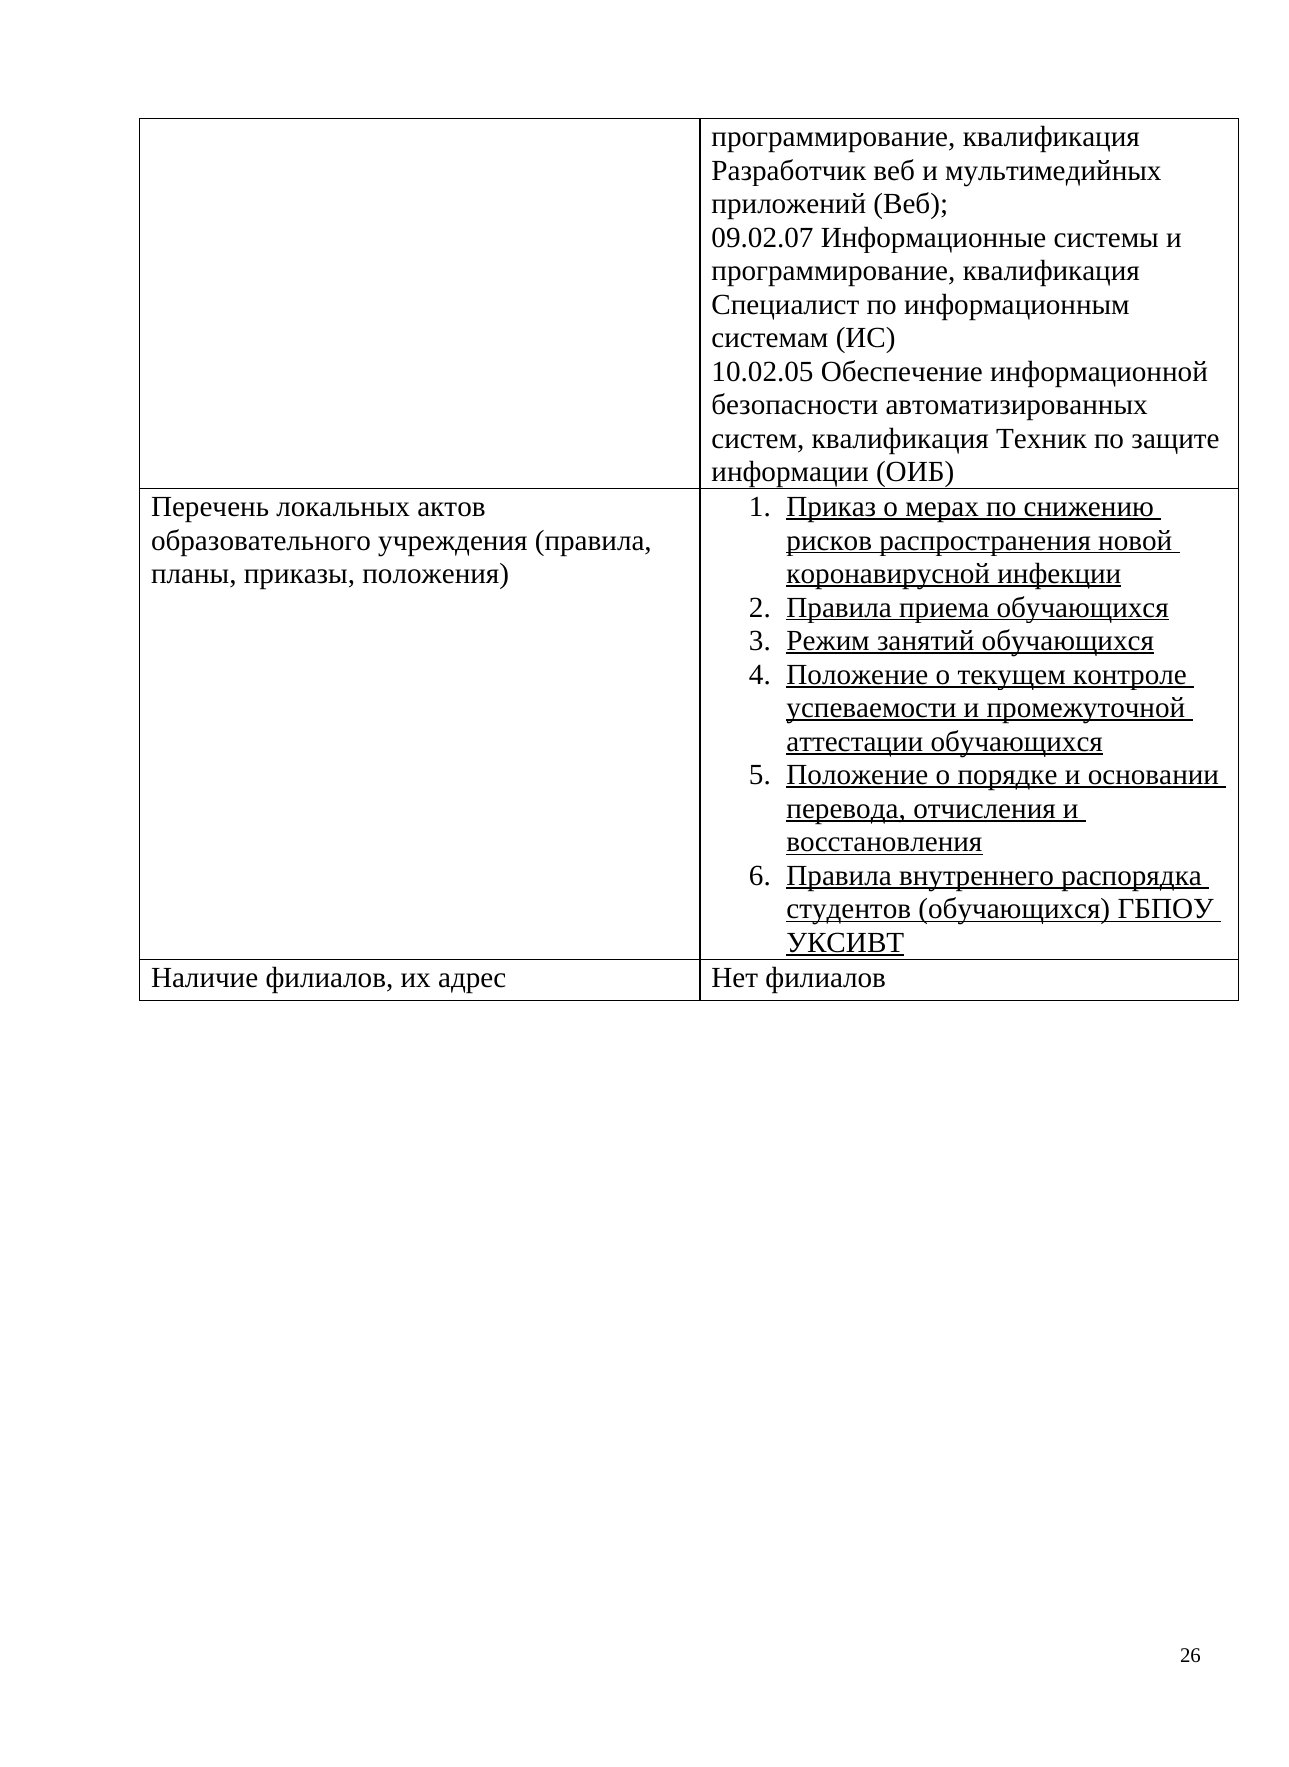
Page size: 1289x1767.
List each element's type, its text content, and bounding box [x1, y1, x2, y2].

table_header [140, 119, 699, 488]
table_cell Перечень локальных актов образовательного учреждения (правила, планы, приказы, положения) [140, 489, 699, 959]
table_cell Приказ о мерах по снижению рисков распространения новой коронавирусной инфекции Правила приема обучающихся Режим занятий обучающихся Положение о текущем контроле успеваемости и промежуточной аттестации обучающихся Положение о порядке и основании перевода, отчисления и восстановления Правила внутреннего распорядка студентов (обучающихся) ГБПОУ УКСИВТ [701, 489, 1238, 959]
table_cell Наличие филиалов, их адрес [140, 960, 699, 1000]
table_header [701, 119, 1238, 488]
table_cell Нет филиалов [701, 960, 1238, 1000]
